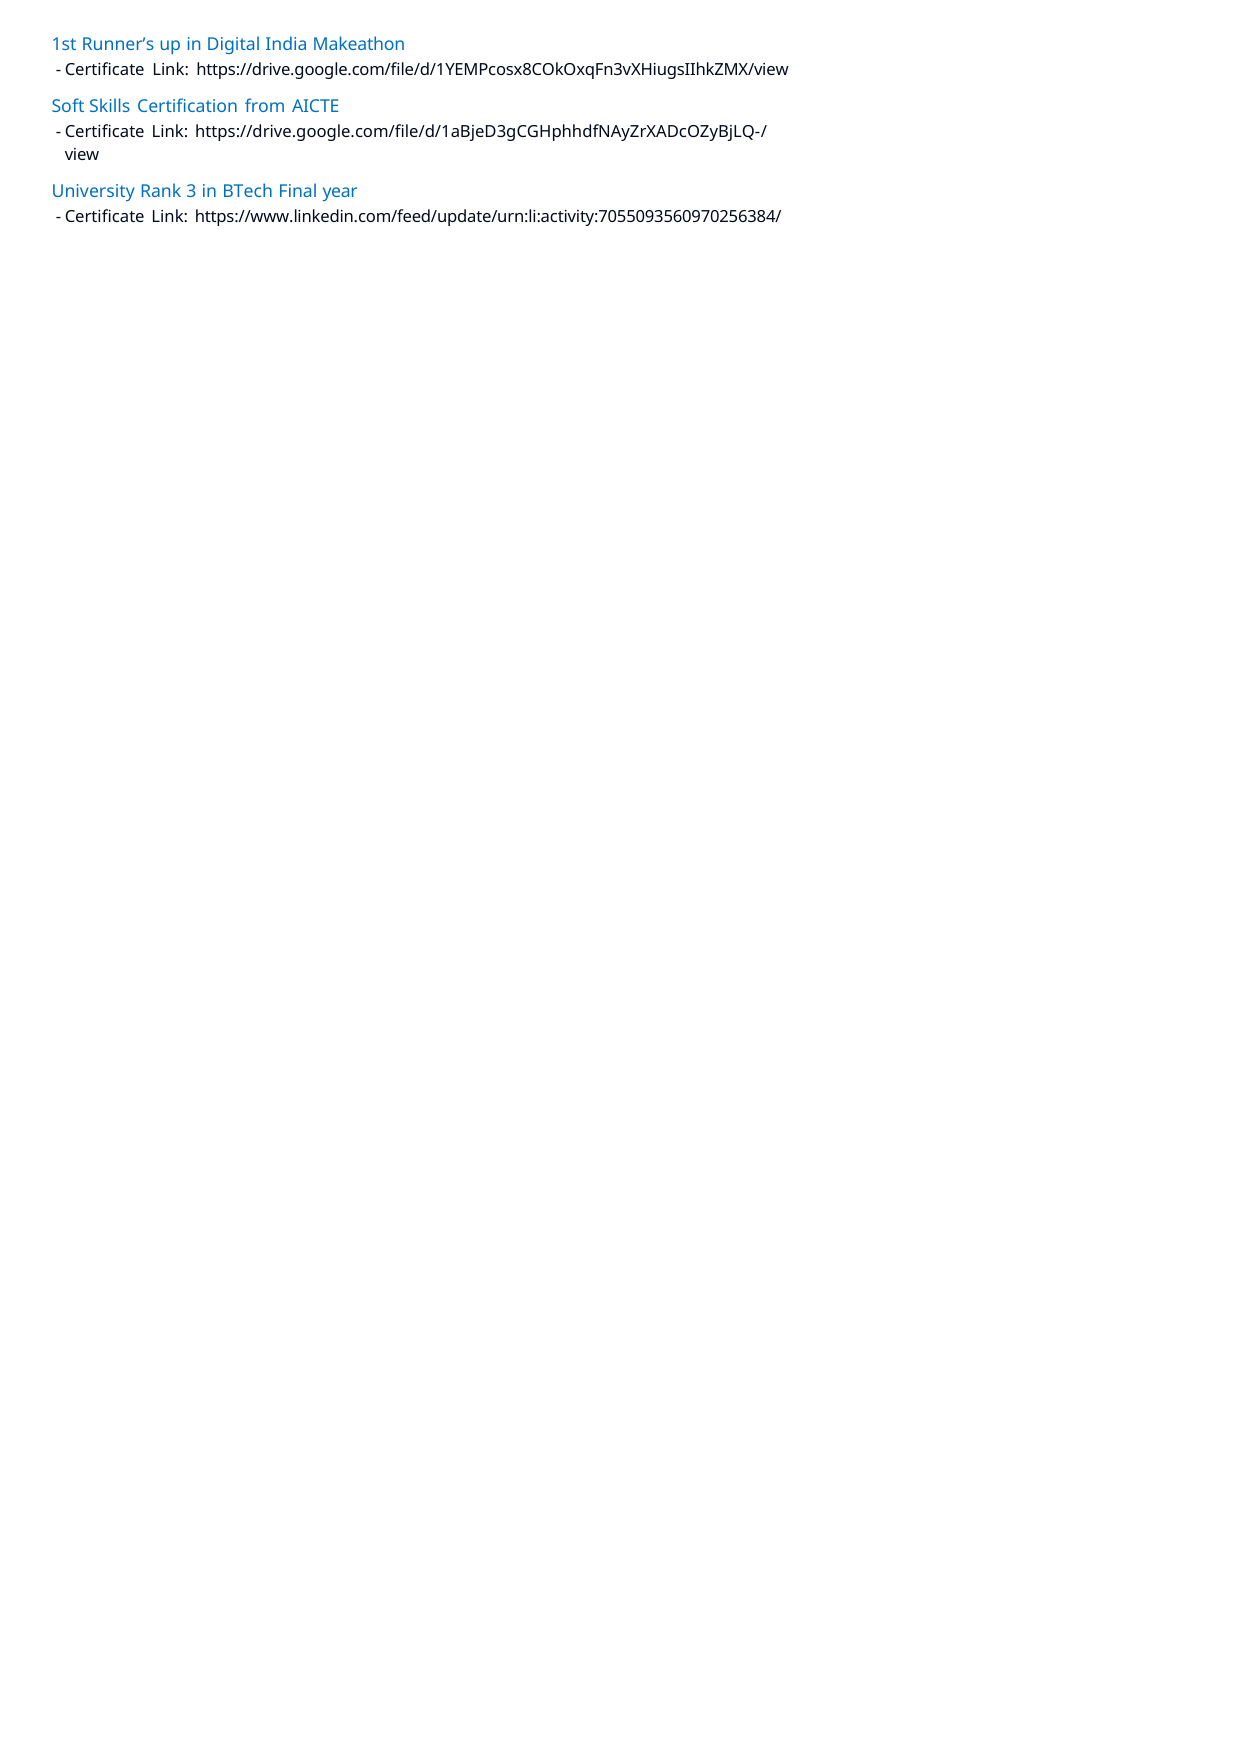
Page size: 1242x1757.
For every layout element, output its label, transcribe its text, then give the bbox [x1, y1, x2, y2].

list Certificate Link: https://drive.google.com/file/d/1YEMPcosx8COkOxqFn3vXHiugsIIhkZMX/view [56, 58, 793, 80]
text 1st Runner’s up in Digital India Makeathon [51, 31, 1200, 55]
subtitle Soft Skills Certification from AICTE [51, 94, 793, 118]
subtitle University Rank 3 in BTech Final year [51, 179, 793, 203]
subtitle Certificate Link: https://www.linkedin.com/feed/update/urn:li:activity:7055093560970256384/ [56, 205, 793, 228]
list Certificate Link: https://drive.google.com/file/d/1aBjeD3gCGHphhdfNAyZrXADcOZyBjLQ-/view [56, 120, 793, 165]
